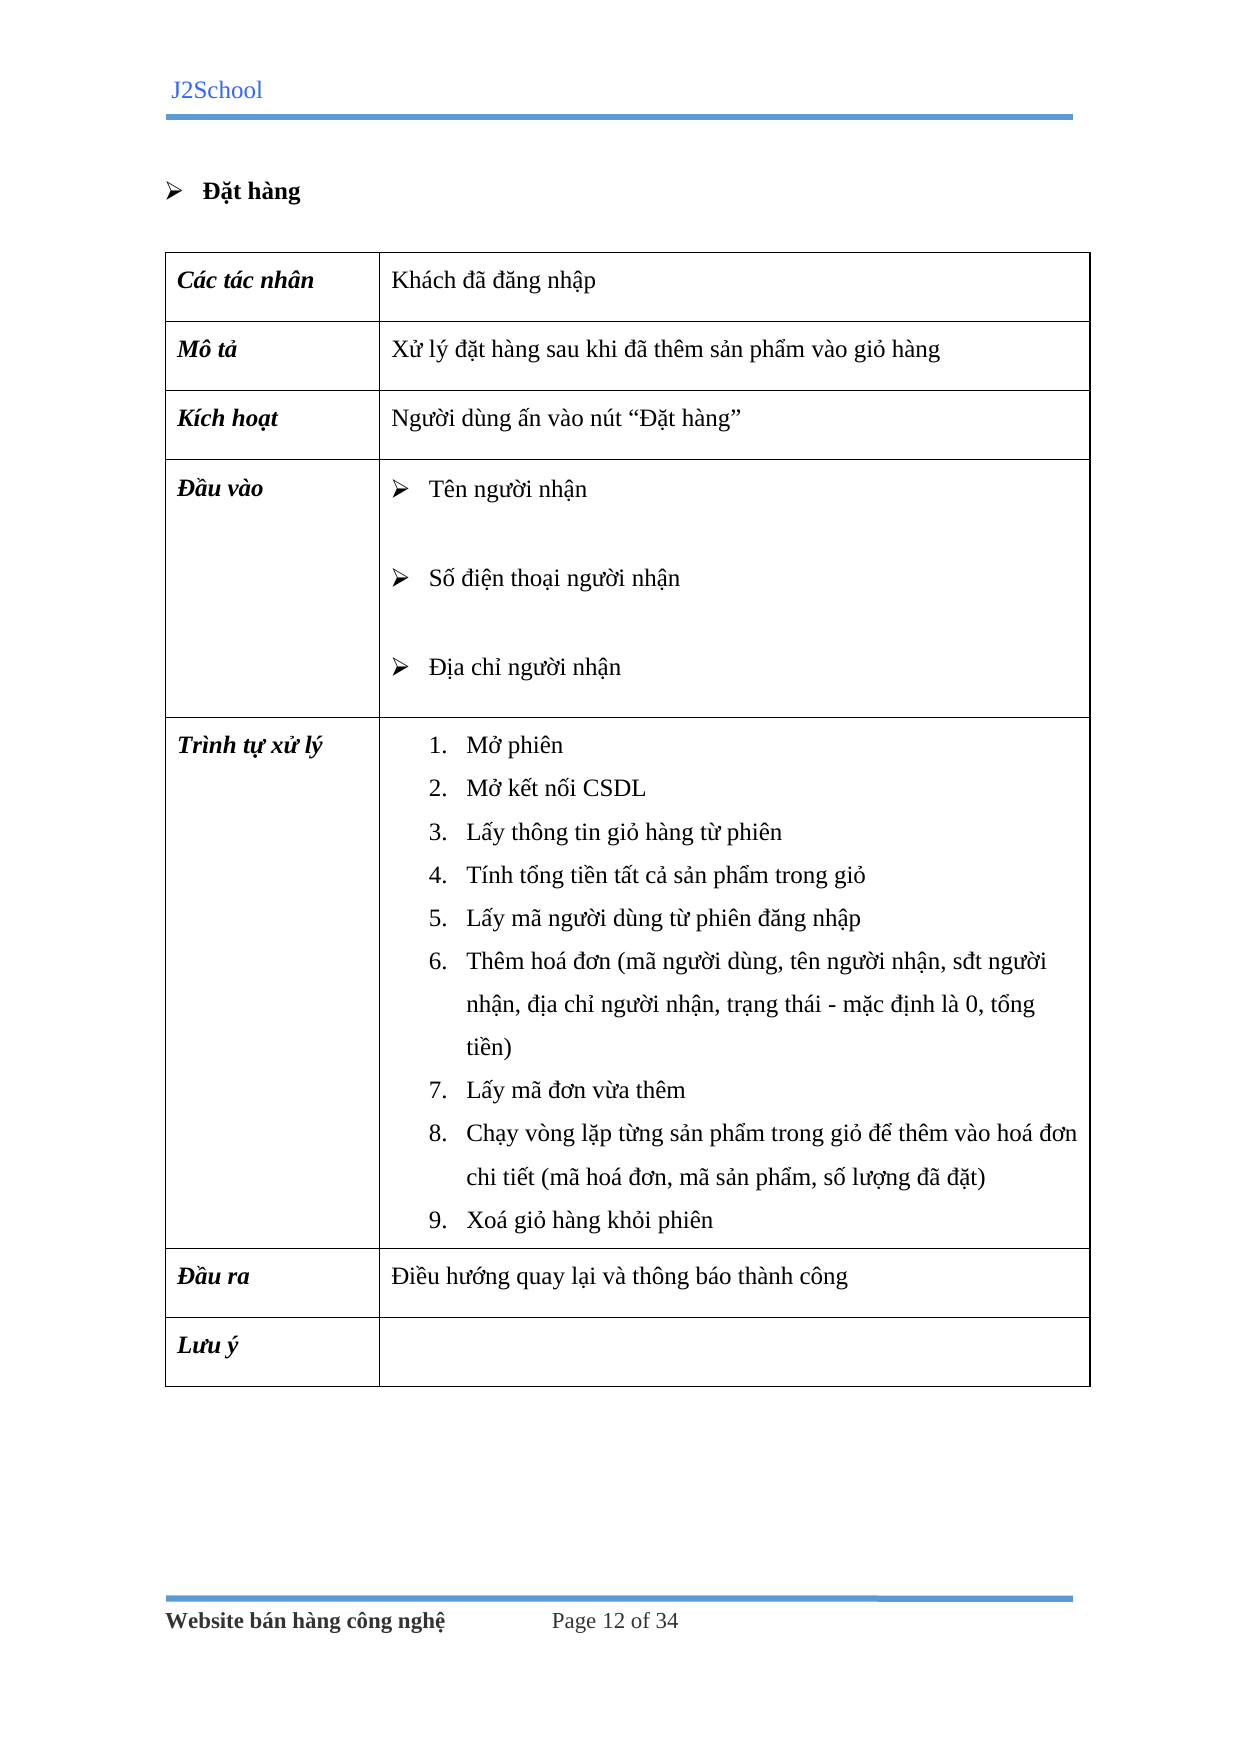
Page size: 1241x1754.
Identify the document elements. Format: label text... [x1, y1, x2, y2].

table_cell Trình tự xử lý [166, 718, 379, 1248]
table_cell Người dùng ấn vào nút “Đặt hàng” [380, 391, 1089, 459]
table_cell Đầu ra [166, 1249, 379, 1317]
table_cell Xử lý đặt hàng sau khi đã thêm sản phẩm vào giỏ hàng [380, 322, 1089, 390]
table_cell Tên người nhận Số điện thoại người nhận Địa chỉ người nhận [380, 460, 1089, 717]
table_header Khách đã đăng nhập [380, 253, 1089, 321]
table_cell Lưu ý [166, 1318, 379, 1386]
table_header Các tác nhân [166, 253, 379, 321]
table_cell Điều hướng quay lại và thông báo thành công [380, 1249, 1089, 1317]
table_cell Đầu vào [166, 460, 379, 717]
table_cell [380, 1318, 1089, 1386]
table_cell Mô tả [166, 322, 379, 390]
table_cell Mở phiên Mở kết nối CSDL Lấy thông tin giỏ hàng từ phiên Tính tổng tiền tất cả sản phẩm trong giỏ Lấy mã người dùng từ phiên đăng nhập Thêm hoá đơn (mã người dùng, tên người nhận, sđt người nhận, địa chỉ người nhận, trạng thái - mặc định là 0, tổng tiền) Lấy mã đơn vừa thêm Chạy vòng lặp từng sản phẩm trong giỏ để thêm vào hoá đơn chi tiết (mã hoá đơn, mã sản phẩm, số lượng đã đặt) Xoá giỏ hàng khỏi phiên [380, 718, 1089, 1248]
list Đặt hàng [165, 162, 1090, 214]
table_cell Kích hoạt [166, 391, 379, 459]
